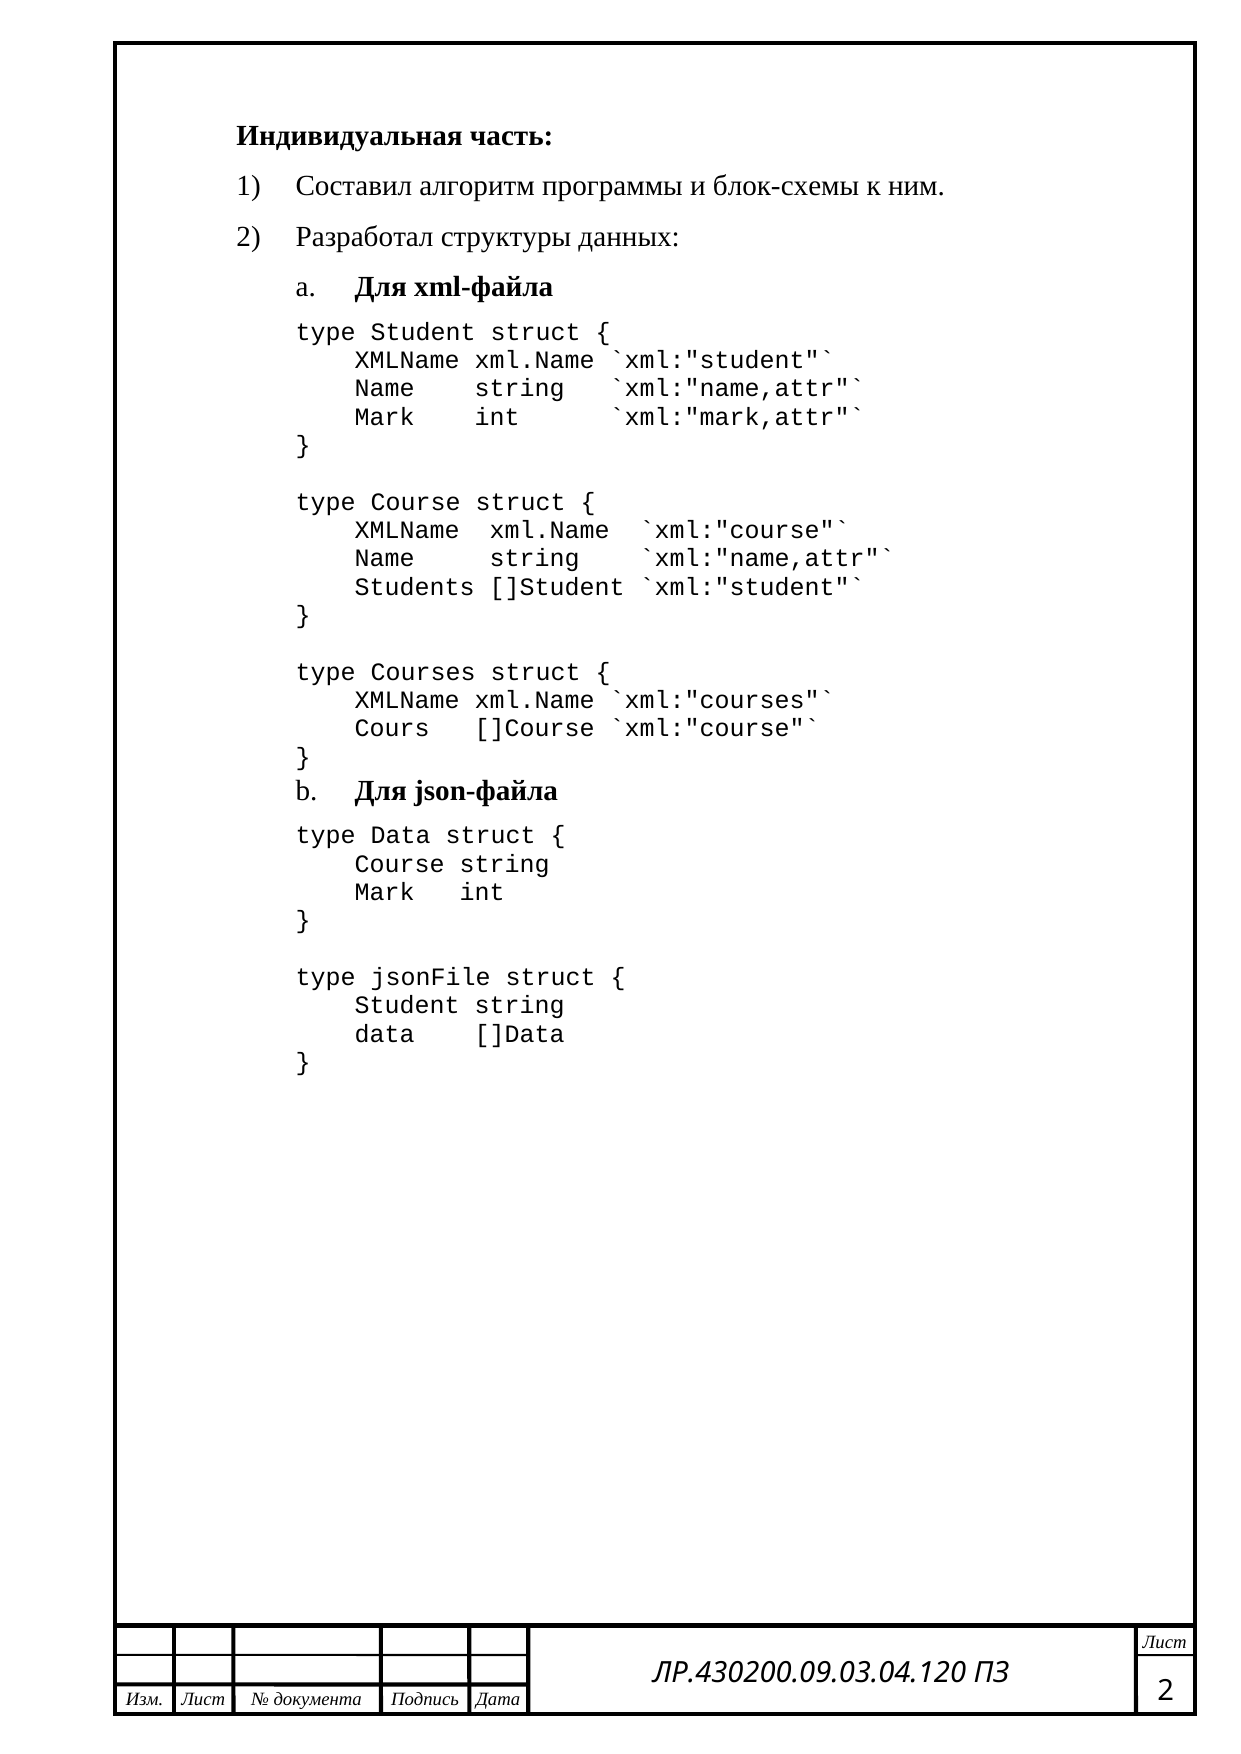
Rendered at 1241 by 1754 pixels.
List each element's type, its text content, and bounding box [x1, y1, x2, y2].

text Students []Student `xml:"student"` [295, 574, 1167, 603]
text type jsonFile struct { [295, 965, 1167, 993]
text type Courses struct { [295, 659, 1167, 688]
text Course string [295, 851, 1167, 880]
text } [295, 603, 1167, 631]
text } [295, 908, 1167, 936]
text type Student struct { [295, 319, 1167, 348]
text Cours []Course `xml:"course"` [295, 716, 1167, 744]
text Student string [295, 993, 1167, 1021]
list Составил алгоритм программы и блок-схемы к ним. [236, 168, 1167, 202]
text } [295, 1050, 1167, 1078]
text Mark int [295, 880, 1167, 908]
text XMLName xml.Name `xml:"student"` [295, 348, 1167, 376]
list Разработал структуры данных: [236, 219, 1167, 252]
text XMLName xml.Name `xml:"course"` [295, 518, 1167, 546]
text } [295, 433, 1167, 461]
text Name string `xml:"name,attr"` [295, 546, 1167, 574]
text Индивидуальная часть: [177, 118, 1167, 152]
text type Data struct { [295, 823, 1167, 851]
text XMLName xml.Name `xml:"courses"` [295, 688, 1167, 716]
text type Course struct { [295, 489, 1167, 518]
text data []Data [295, 1021, 1167, 1050]
list Для xml-файла [295, 269, 1167, 303]
text Name string `xml:"name,attr"` [295, 376, 1167, 404]
text } [295, 744, 1167, 773]
text Mark int `xml:"mark,attr"` [295, 404, 1167, 433]
list Для json-файла [295, 773, 1167, 806]
